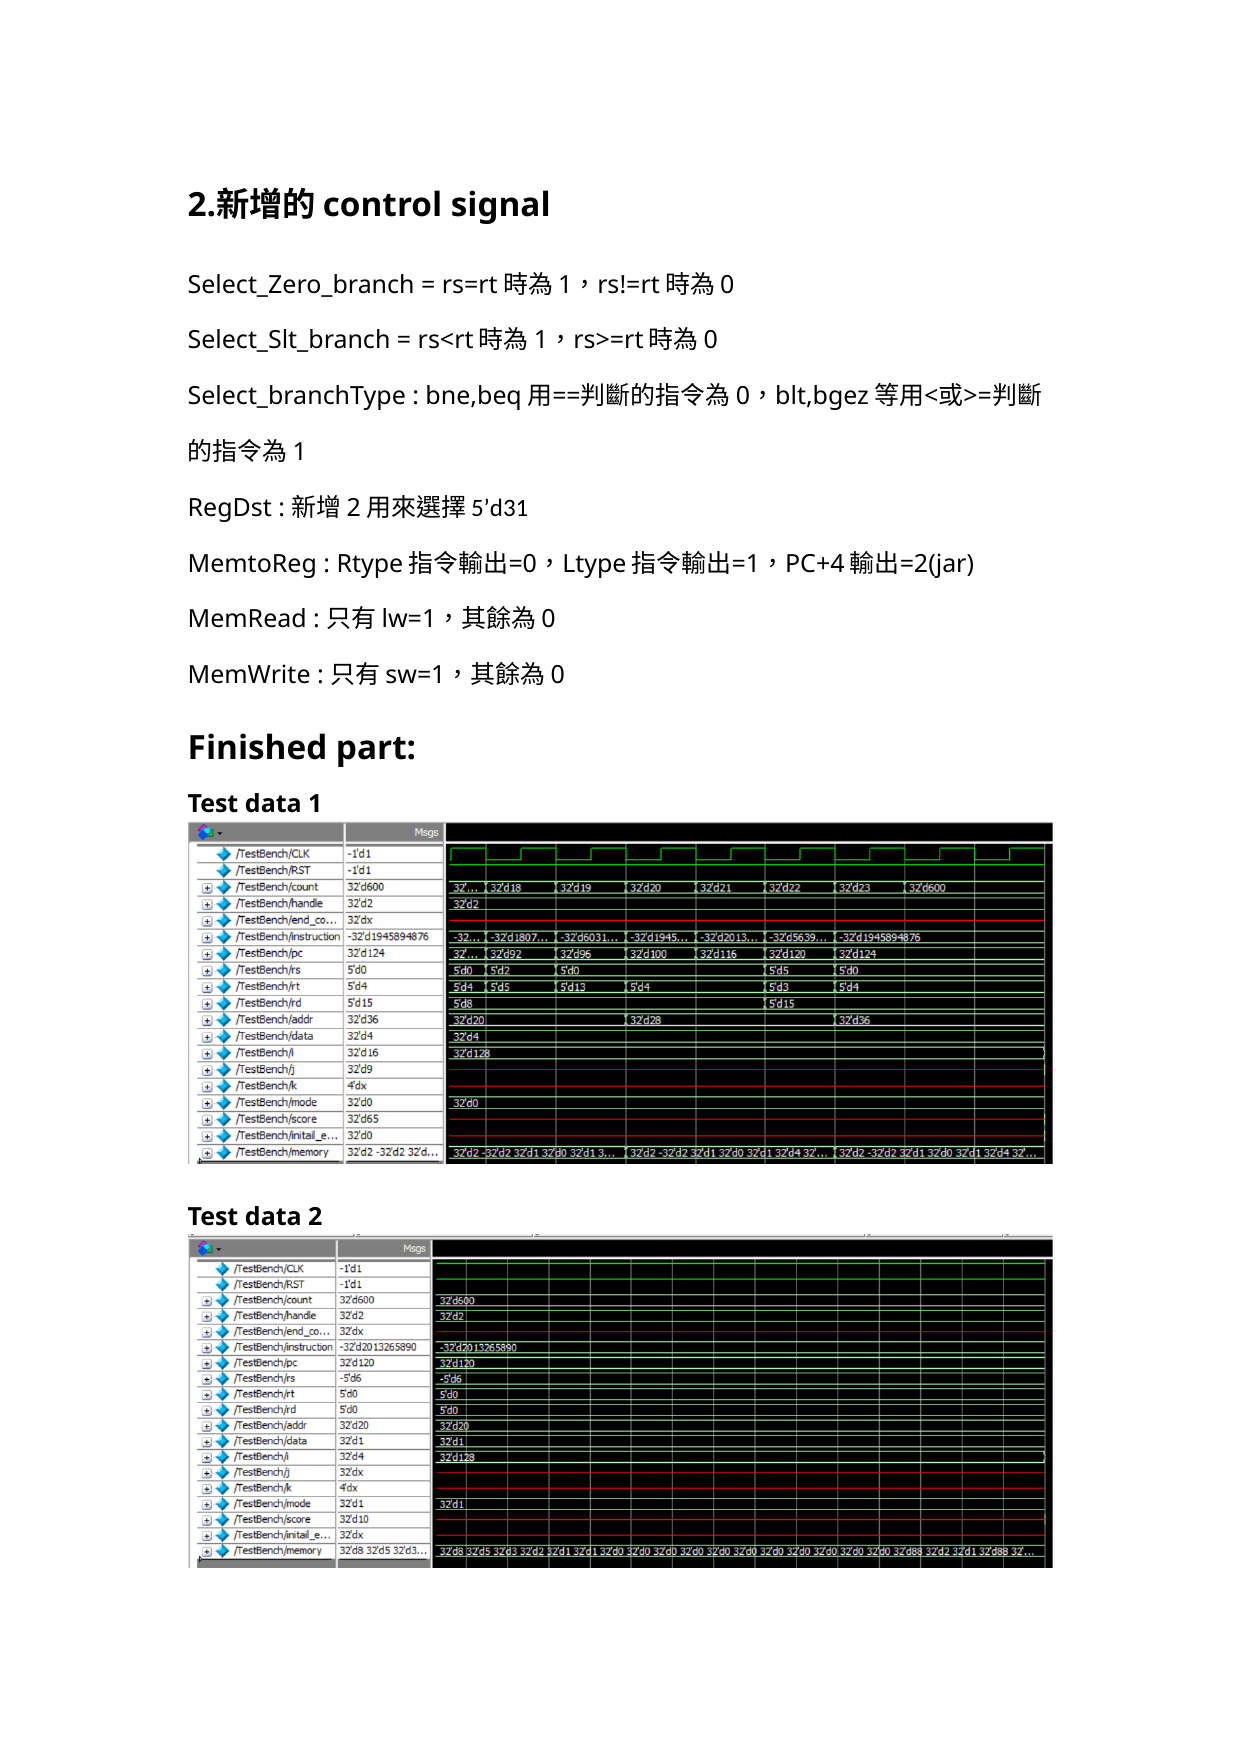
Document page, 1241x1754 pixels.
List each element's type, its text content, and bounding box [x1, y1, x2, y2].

picture [187, 1234, 1053, 1568]
text Select_Slt_branch = rs<rt時為1，rs>=rt時為0 [187, 319, 1053, 357]
text Test data 1 [187, 784, 1053, 821]
text Select_branchType : bne,beq用==判斷的指令為0，blt,bgez等用<或>=判斷的指令為1 [187, 375, 1053, 469]
text 2.新增的control signal [187, 164, 1053, 239]
text MemRead : 只有lw=1，其餘為0 [187, 598, 1053, 636]
text Select_Zero_branch = rs=rt時為1，rs!=rt時為0 [187, 264, 1053, 301]
picture [187, 821, 1053, 1164]
text MemtoReg : Rtype指令輸出=0，Ltype指令輸出=1，PC+4輸出=2(jar) [187, 542, 1053, 580]
text Finished part: [187, 709, 1053, 784]
text RegDst : 新增2用來選擇5’d31 [187, 487, 1053, 524]
text Test data 2 [187, 1197, 1053, 1234]
text MemWrite : 只有sw=1，其餘為0 [187, 654, 1053, 691]
